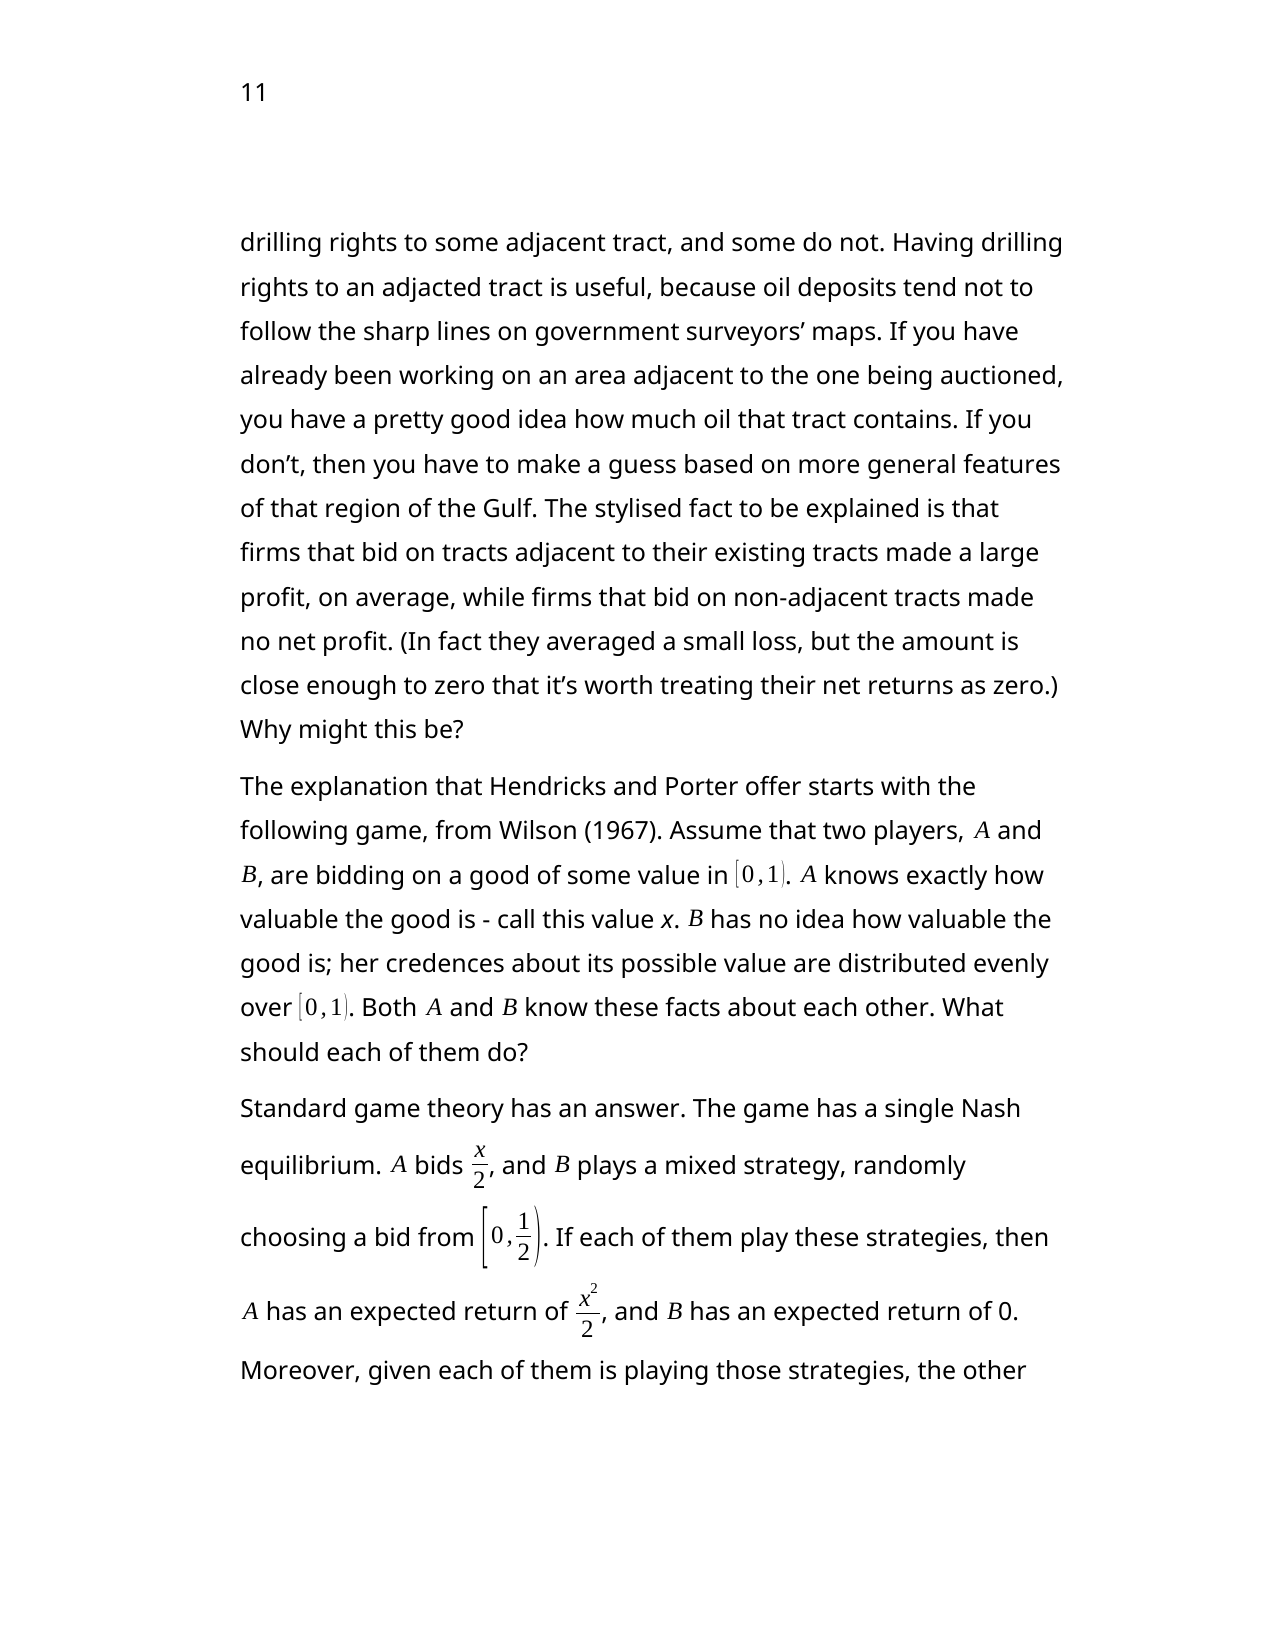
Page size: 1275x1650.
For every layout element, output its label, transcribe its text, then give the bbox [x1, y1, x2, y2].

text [240, 1091, 1065, 1387]
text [240, 225, 1065, 746]
text The explanation that Hendricks and Porter offer starts with the following game, from Wilson (1967). Assume that two players, and , are bidding on a good of some value in . knows exactly how valuable the good is - call this value x. has no idea how valuable the good is; her credences about its possible value are distributed evenly over . Both and know these facts about each other. What should each of them do? [240, 769, 1065, 1068]
